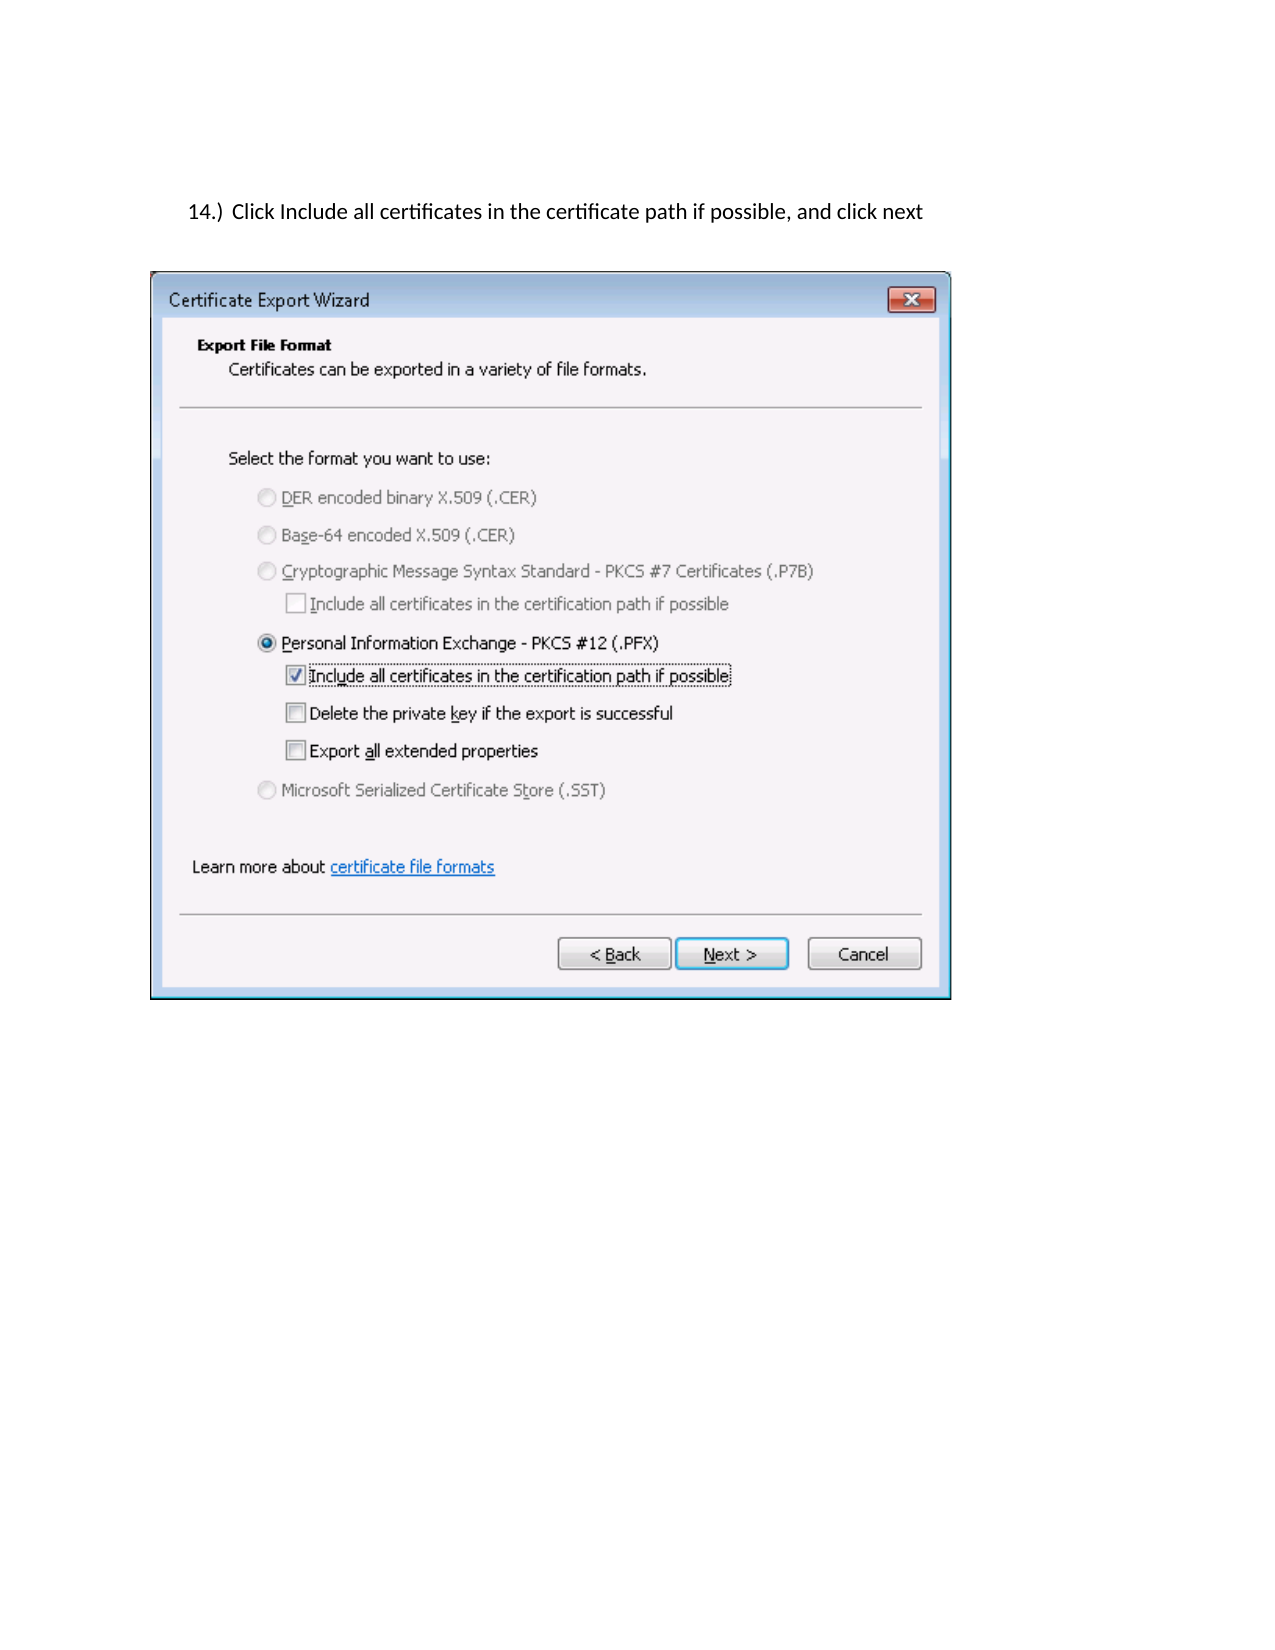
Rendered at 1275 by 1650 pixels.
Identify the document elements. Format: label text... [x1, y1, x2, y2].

picture [150, 271, 952, 1000]
list Click Include all certificates in the certificate path if possible, and click next [187, 197, 1125, 225]
